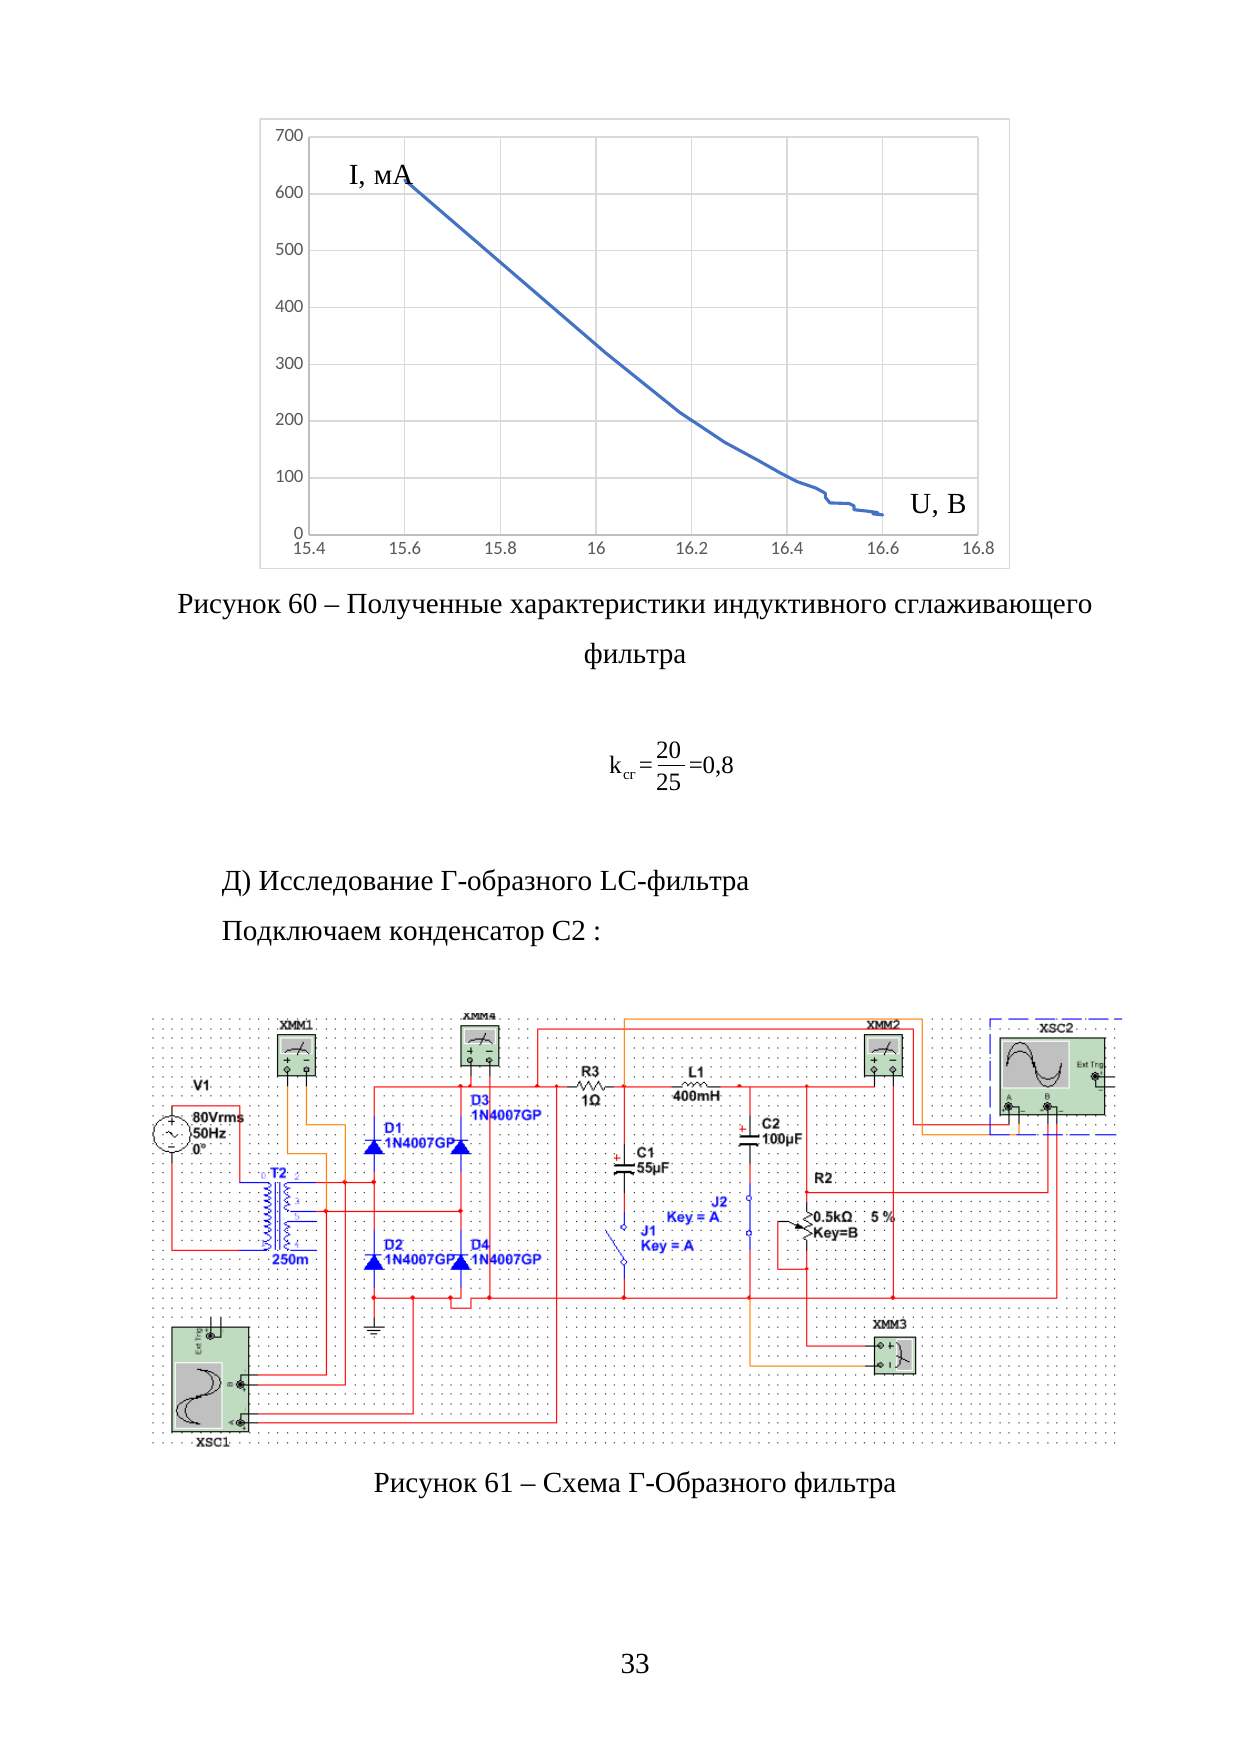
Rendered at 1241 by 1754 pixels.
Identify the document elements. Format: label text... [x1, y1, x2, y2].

text Рисунок 60 – Полученные характеристики индуктивного сглаживающего фильтра [148, 586, 1122, 670]
text Подключаем конденсатор С2 : [148, 913, 1122, 947]
text Д) Исследование Г-образного LC-фильтра [148, 863, 1122, 897]
picture [147, 1013, 1123, 1449]
text Рисунок 61 – Схема Г-Образного фильтра [148, 1466, 1122, 1499]
